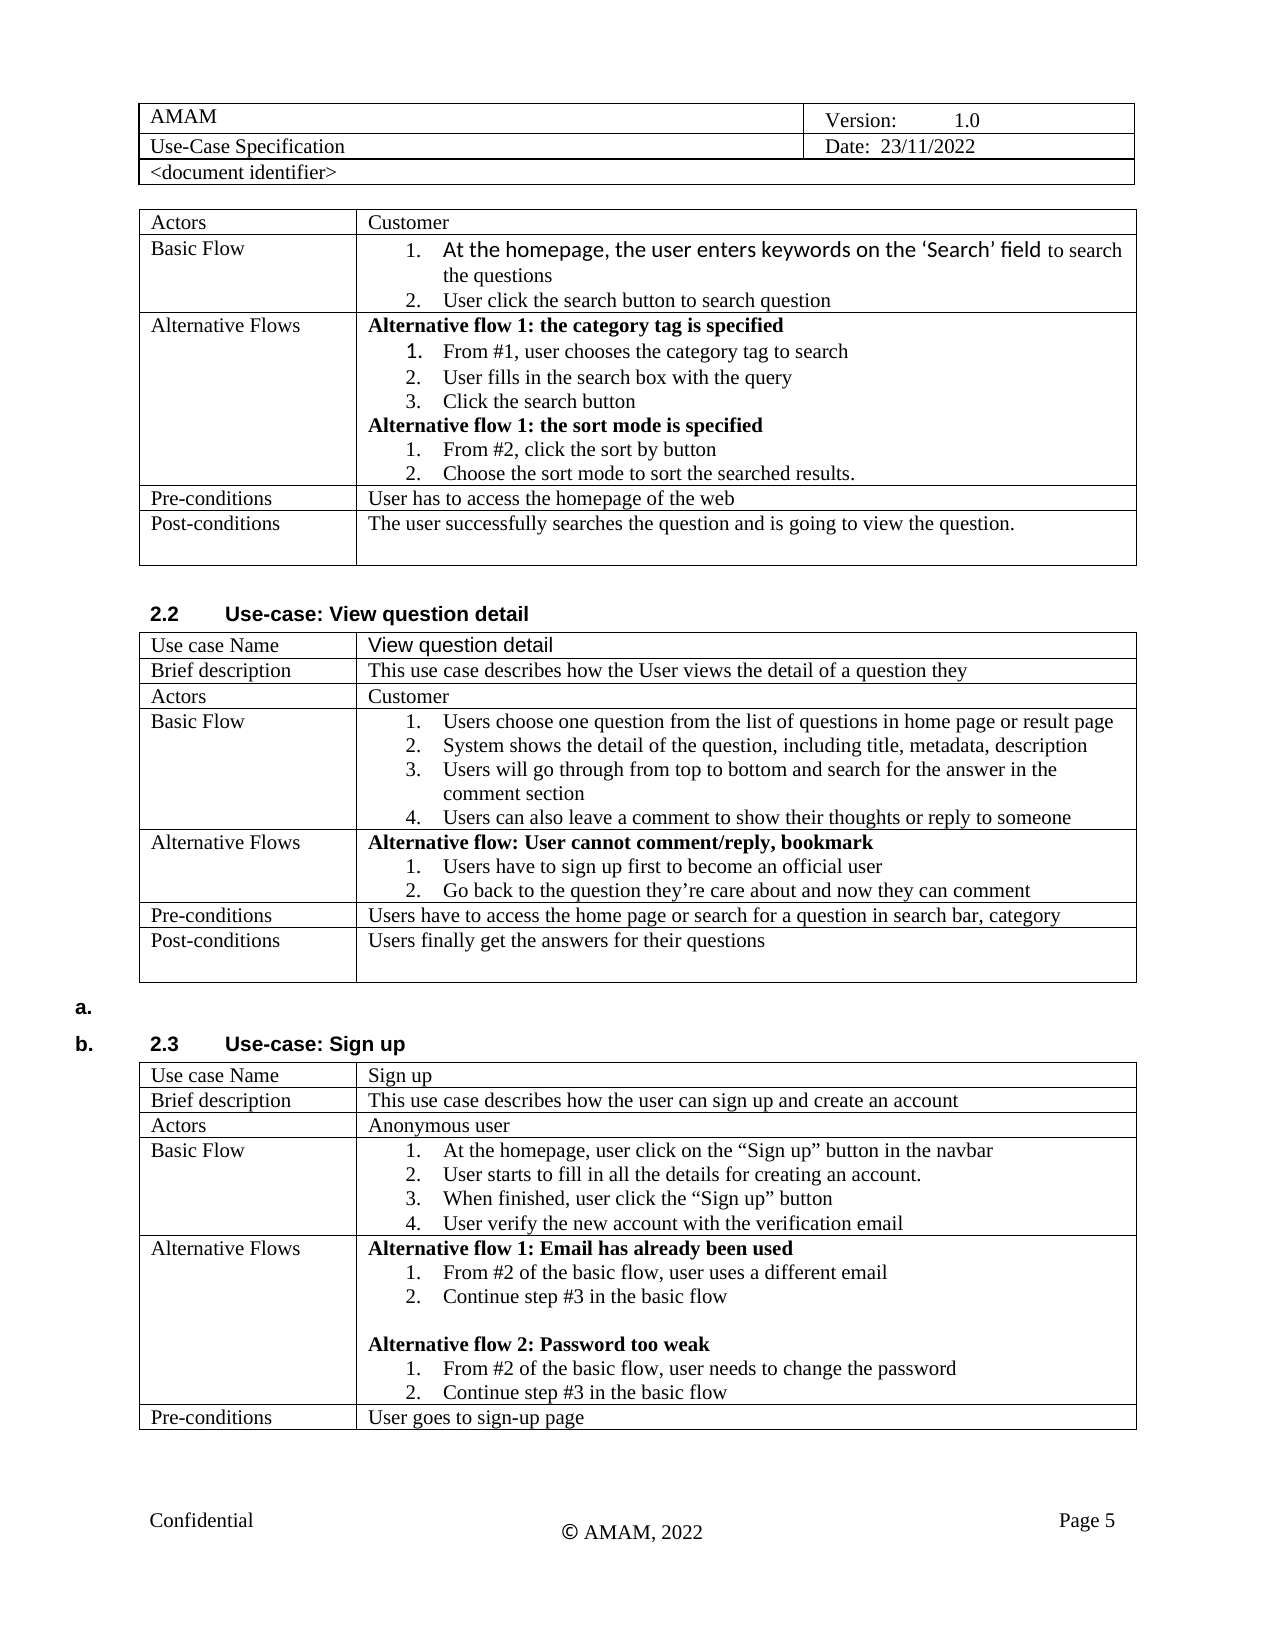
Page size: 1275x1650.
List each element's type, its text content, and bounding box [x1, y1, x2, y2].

table_cell User has to access the homepage of the web [357, 486, 1136, 510]
table_cell Basic Flow [140, 235, 356, 312]
table_header Use case Name [140, 633, 356, 657]
table_cell Alternative Flows [140, 1236, 356, 1404]
table_cell Actors [140, 210, 356, 234]
table_cell User goes to sign-up page [357, 1405, 1136, 1429]
table_cell Customer [357, 210, 1136, 234]
table_cell Anonymous user [357, 1113, 1136, 1137]
table_cell Alternative Flows [140, 830, 356, 902]
table_cell Actors [140, 684, 356, 708]
table_cell Alternative flow 1: Email has already been used From #2 of the basic flow, user uses a different email Continue step #3 in the basic flow Alternative flow 2: Password too weak From #2 of the basic flow, user needs to change the password Continue step #3 in the basic flow [357, 1236, 1136, 1404]
table_cell Pre-conditions [140, 486, 356, 510]
table_cell Brief description [140, 659, 356, 682]
table_header View question detail [357, 633, 1136, 657]
table_cell Brief description [140, 1088, 356, 1112]
table_cell Customer [357, 684, 1136, 708]
table_cell This use case describes how the User views the detail of a question they [357, 659, 1136, 682]
table_cell Users choose one question from the list of questions in home page or result page System shows the detail of the question, including title, metadata, description Users will go through from top to bottom and search for the answer in the comment section Users can also leave a comment to show their thoughts or reply to someone [357, 709, 1136, 829]
table_header Use case Name [140, 1063, 356, 1087]
table_cell At the homepage, user click on the “Sign up” button in the navbar User starts to fill in all the details for creating an account. When finished, user click the “Sign up” button User verify the new account with the verification email [357, 1138, 1136, 1234]
table_cell Alternative Flows [140, 313, 356, 485]
table_cell This use case describes how the user can sign up and create an account [357, 1088, 1136, 1112]
table_cell Alternative flow 1: the category tag is specified From #1, user chooses the category tag to search User fills in the search box with the query Click the search button Alternative flow 1: the sort mode is specified From #2, click the sort by button Choose the sort mode to sort the searched results. [357, 313, 1136, 485]
table_cell Alternative flow: User cannot comment/reply, bookmark Users have to sign up first to become an official user Go back to the question they’re care about and now they can comment [357, 830, 1136, 902]
table_cell Basic Flow [140, 709, 356, 829]
table_cell Users have to access the home page or search for a question in search bar, category [357, 903, 1136, 927]
subtitle Use-case: View question detail [150, 602, 1125, 626]
table_cell Post-conditions [140, 511, 356, 564]
table_cell Actors [140, 1113, 356, 1137]
table_cell At the homepage, the user enters keywords on the ‘Search’ field to search the questions User click the search button to search question [357, 235, 1136, 312]
subtitle 2.3 Use-case: Sign up [75, 1032, 1125, 1056]
table_header Sign up [357, 1063, 1136, 1087]
table_cell Users finally get the answers for their questions [357, 928, 1136, 982]
table_cell Basic Flow [140, 1138, 356, 1234]
table_cell Pre-conditions [140, 903, 356, 927]
table_cell Pre-conditions [140, 1405, 356, 1429]
table_cell Post-conditions [140, 928, 356, 982]
table_cell The user successfully searches the question and is going to view the question. [357, 511, 1136, 564]
